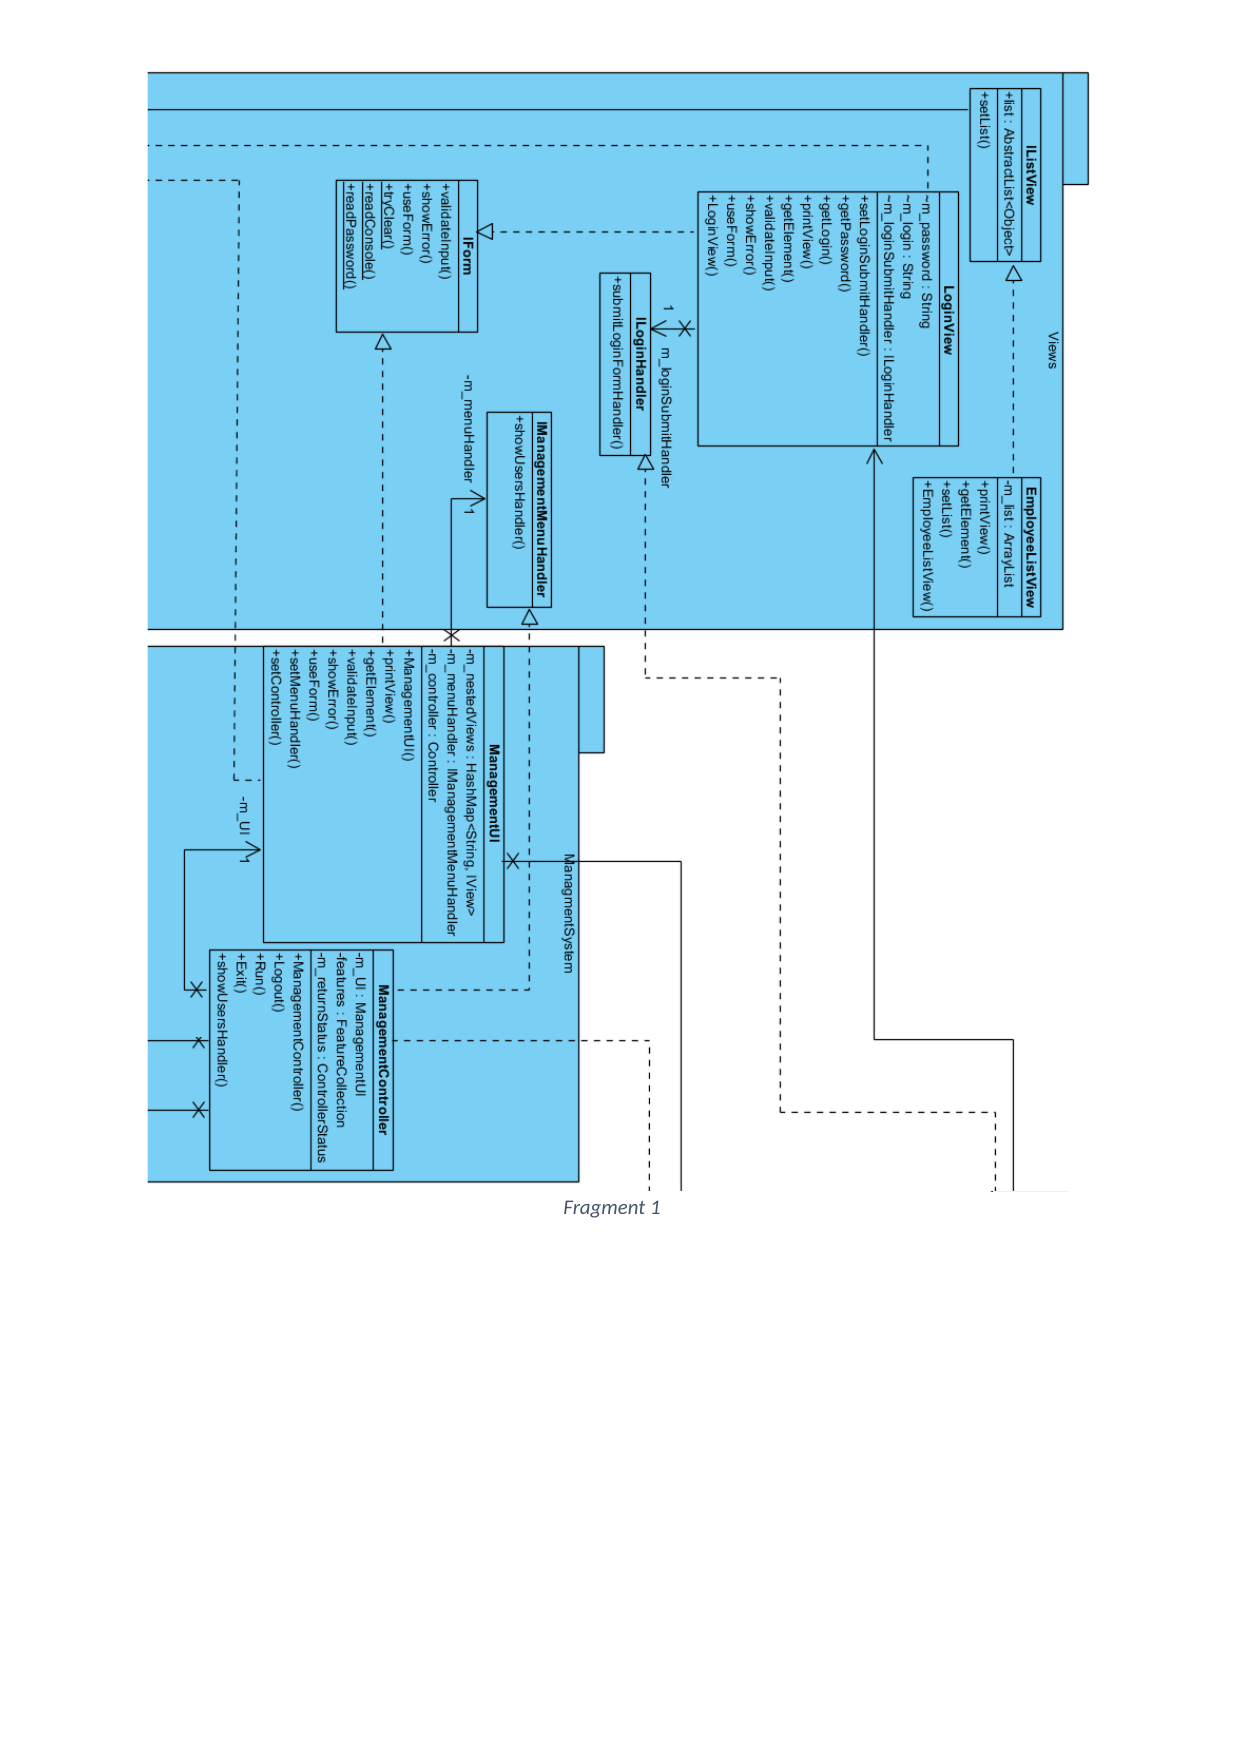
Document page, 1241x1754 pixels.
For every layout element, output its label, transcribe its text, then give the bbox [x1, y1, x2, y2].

picture [147, 67, 1093, 1192]
text Fragment 1 [103, 1194, 1122, 1219]
